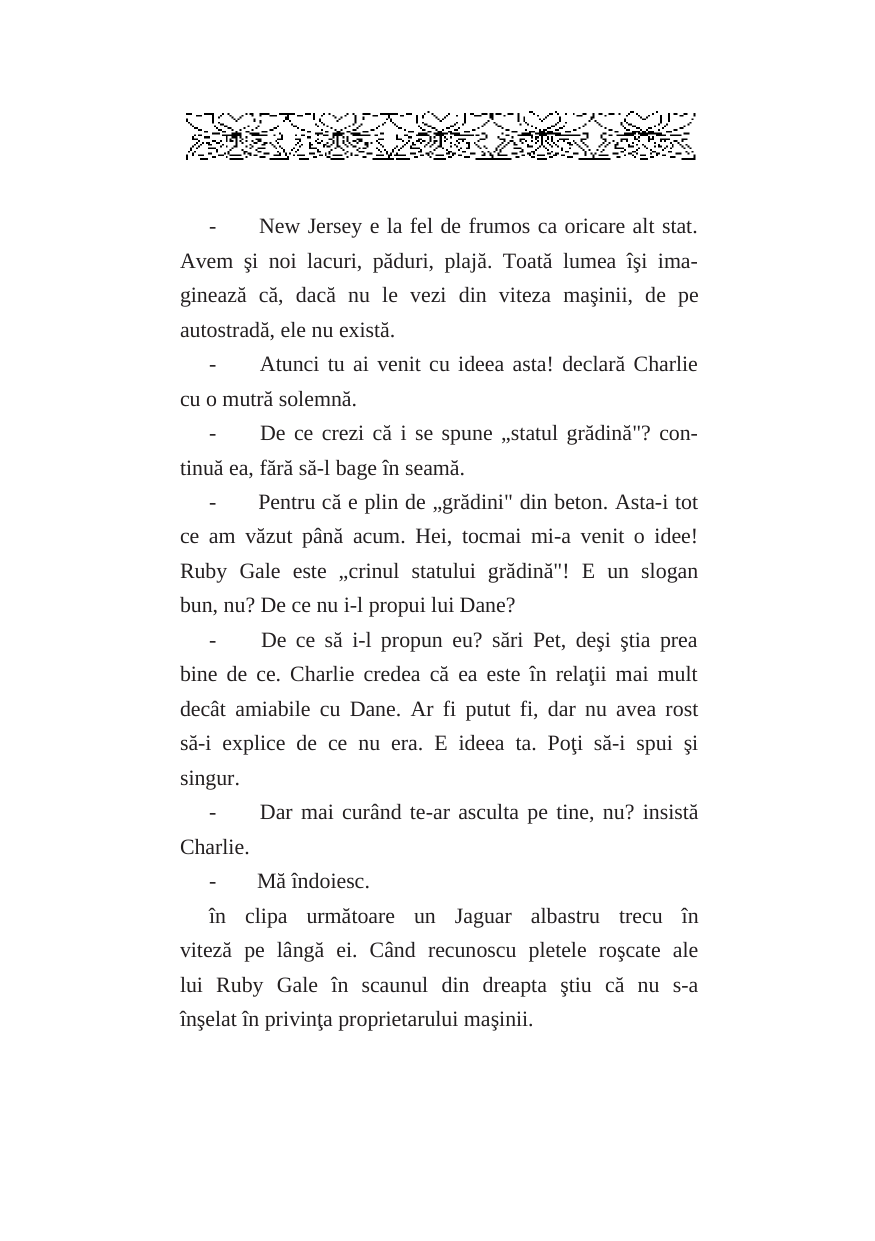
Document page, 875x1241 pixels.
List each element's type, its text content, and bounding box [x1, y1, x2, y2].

list Mă îndoiesc. [180, 861, 701, 896]
list De ce crezi că i se spune „statul grădină"? con- tinuă ea, fără să-l bage în seamă. [180, 413, 699, 482]
list Atunci tu ai venit cu ideea asta! declară Charlie cu o mutră solemnă. [180, 344, 699, 413]
list Pentru că e plin de „grădini" din beton. Asta-i tot ce am văzut până acum. Hei, tocmai mi-a venit o idee! Ruby Gale este „crinul statului grădină"! E un slogan bun, nu? De ce nu i-l propui lui Dane? [180, 482, 699, 620]
list De ce să i-l propun eu? sări Pet, deşi ştia prea bine de ce. Charlie credea că ea este în relaţii mai mult decât amiabile cu Dane. Ar fi putut fi, dar nu avea rost să-i explice de ce nu era. E ideea ta. Poţi să-i spui şi singur. [180, 620, 699, 792]
picture [184, 111, 696, 162]
list New Jersey e la fel de frumos ca oricare alt stat. Avem şi noi lacuri, păduri, plajă. Toată lumea îşi ima- ginează că, dacă nu le vezi din viteza maşinii, de pe autostradă, ele nu există. [180, 206, 699, 344]
text în clipa următoare un Jaguar albastru trecu în viteză pe lângă ei. Când recunoscu pletele roşcate ale lui Ruby Gale în scaunul din dreapta ştiu că nu s-a înşelat în privinţa proprietarului maşinii. [180, 896, 699, 1033]
list Dar mai curând te-ar asculta pe tine, nu? insistă Charlie. [180, 792, 699, 861]
